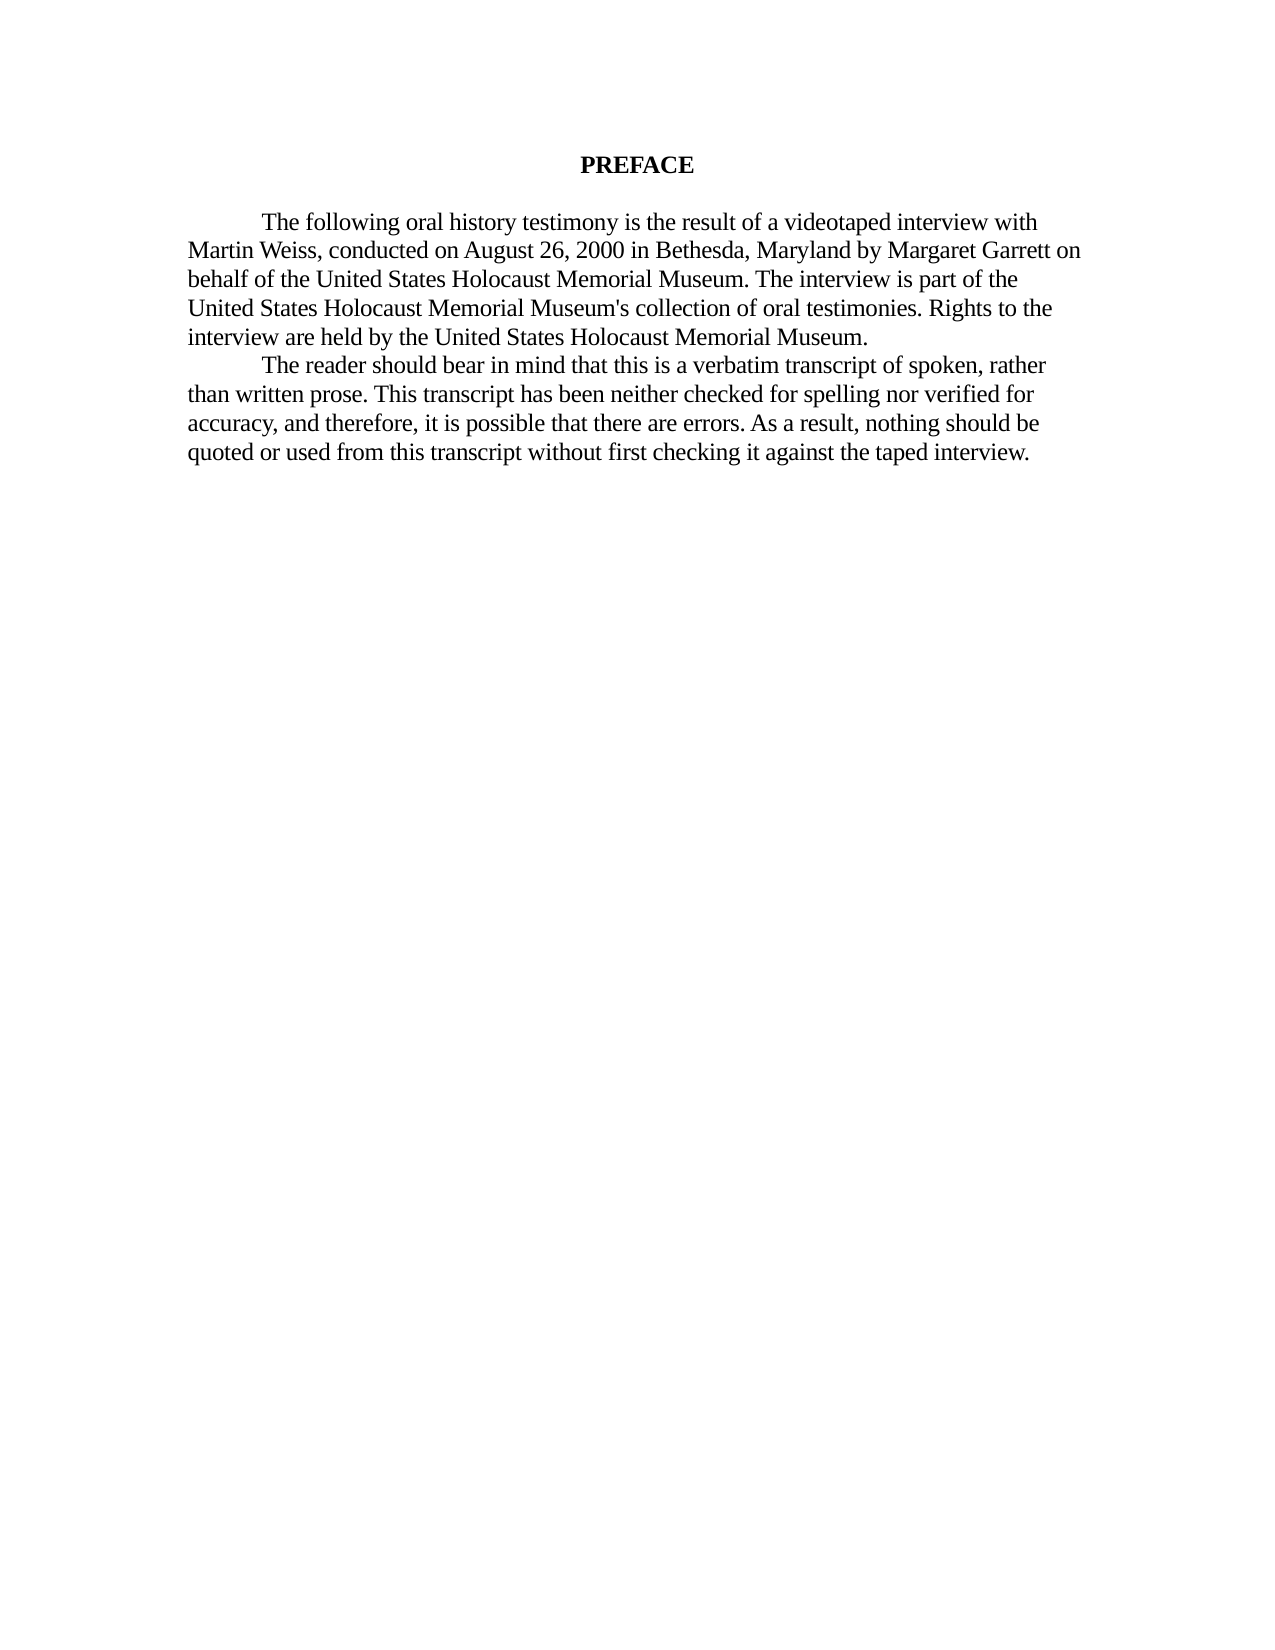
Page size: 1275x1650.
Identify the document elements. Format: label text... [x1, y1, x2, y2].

text RG-50.106*0134PREFACE [187, 150, 1087, 179]
text The following oral history testimony is the result of a videotaped interview with Martin Weiss, conducted on August 26, 2000 in Bethesda, Maryland by Margaret Garrett on behalf of the United States Holocaust Memorial Museum. The interview is part of the United States Holocaust Memorial Museum's collection of oral testimonies. Rights to the interview are held by the United States Holocaust Memorial Museum. [187, 207, 1087, 351]
text The reader should bear in mind that this is a verbatim transcript of spoken, rather than written prose. This transcript has been neither checked for spelling nor verified for accuracy, and therefore, it is possible that there are errors. As a result, nothing should be quoted or used from this transcript without first checking it against the taped interview. [187, 351, 1087, 466]
